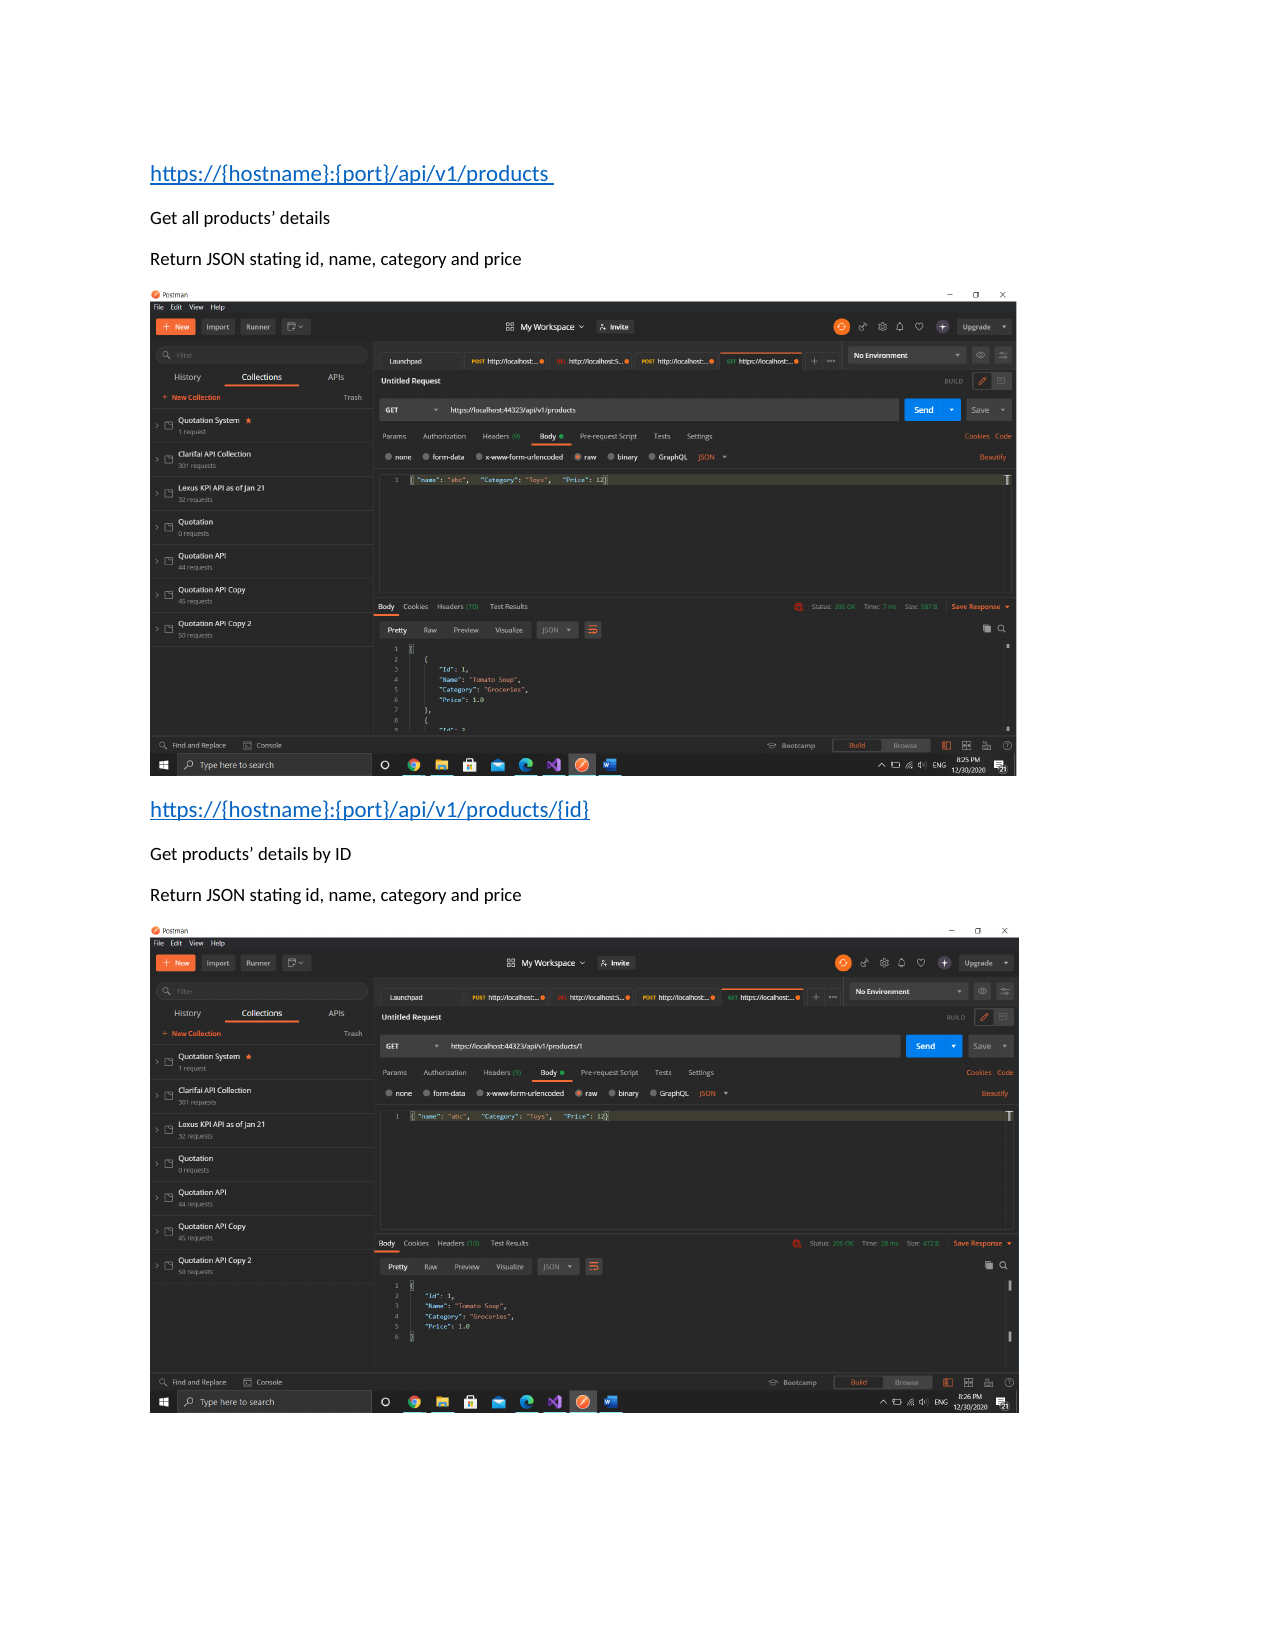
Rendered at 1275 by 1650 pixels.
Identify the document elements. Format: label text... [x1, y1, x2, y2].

text Get all products’ details [150, 206, 1125, 229]
text Return JSON stating id, name, category and price [150, 247, 1125, 270]
text https://{hostname}:{port}/api/v1/products [150, 159, 1125, 187]
text Return JSON stating id, name, category and price [150, 883, 1125, 906]
text Get products’ details by ID [150, 842, 1125, 864]
text https://{hostname}:{port}/api/v1/products/{id} [150, 795, 1125, 823]
picture [150, 924, 1019, 1413]
picture [150, 288, 1017, 776]
